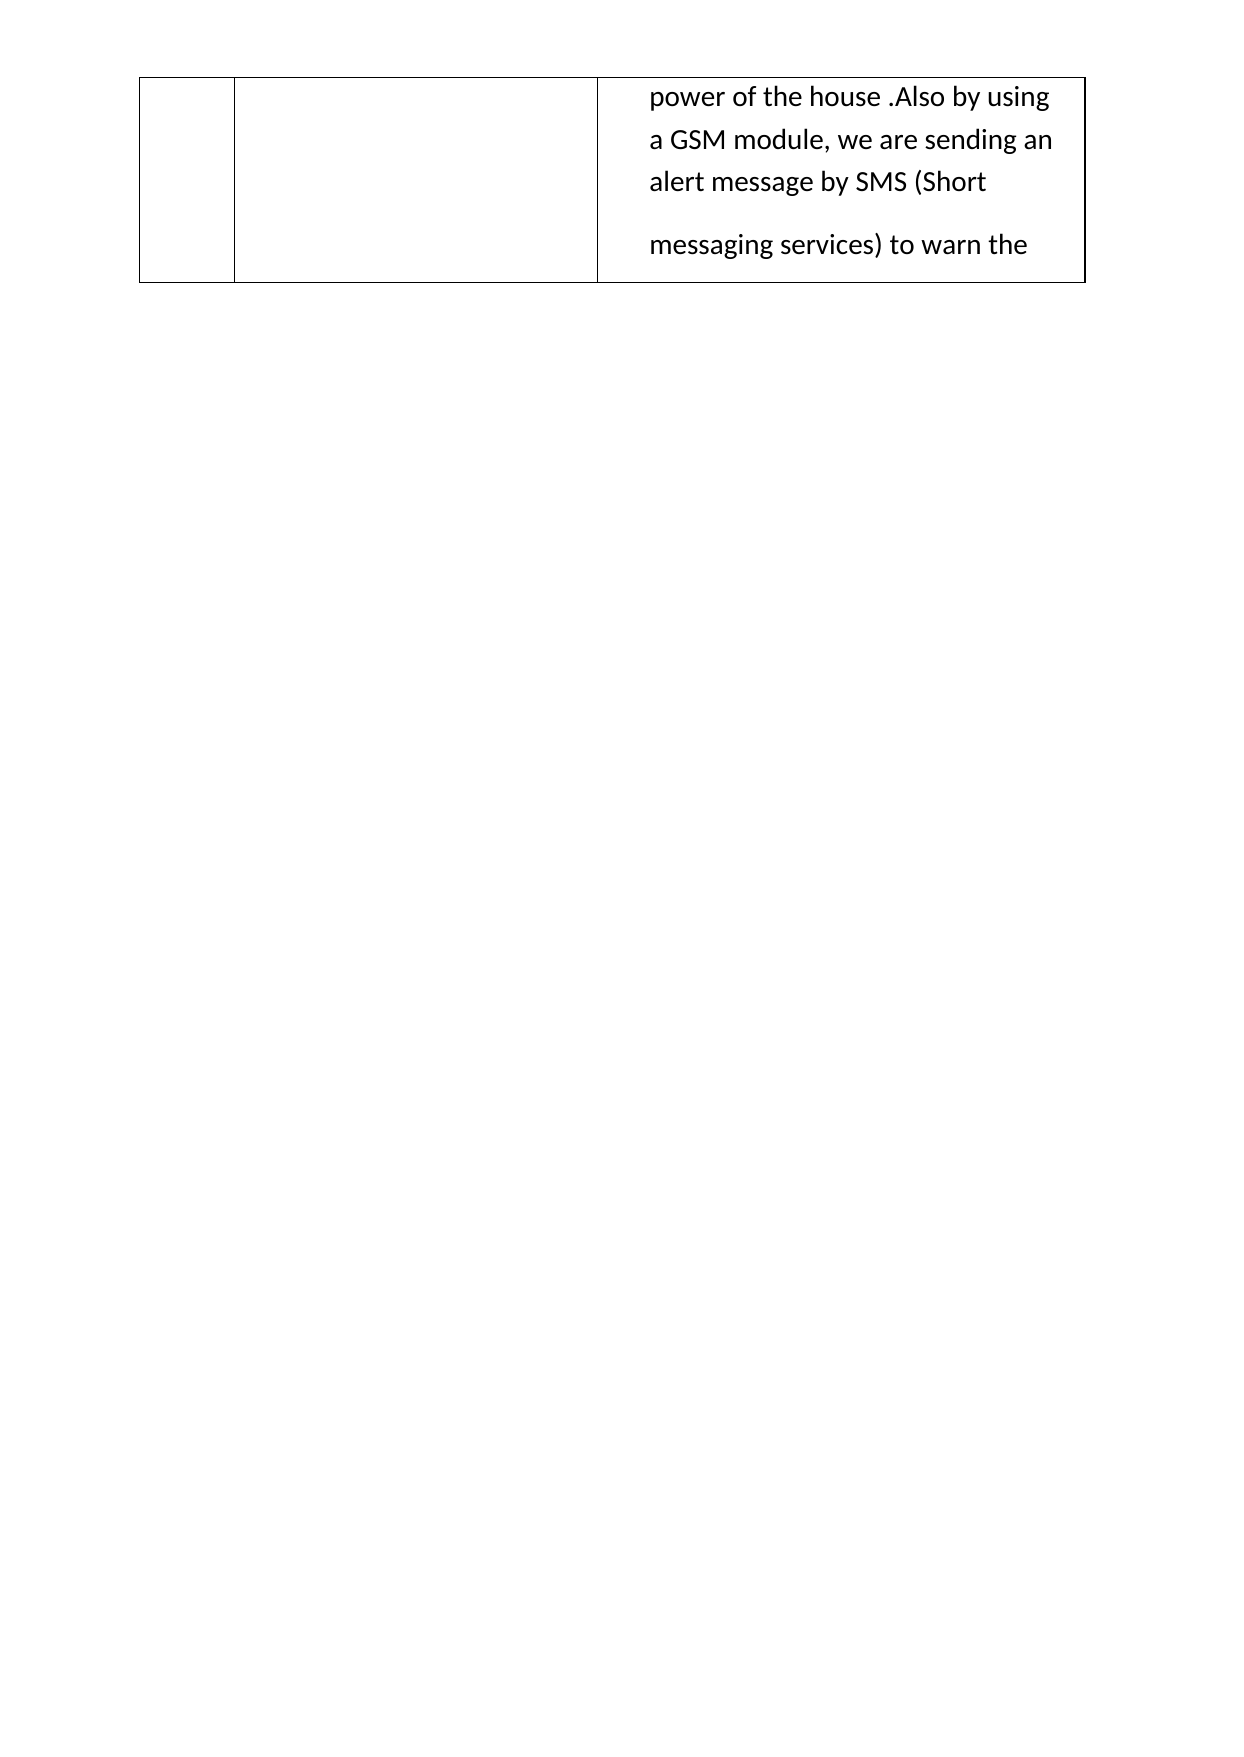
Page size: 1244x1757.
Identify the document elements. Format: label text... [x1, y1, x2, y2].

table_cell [598, 78, 1084, 282]
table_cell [235, 78, 597, 282]
table_cell 2. [140, 78, 234, 282]
